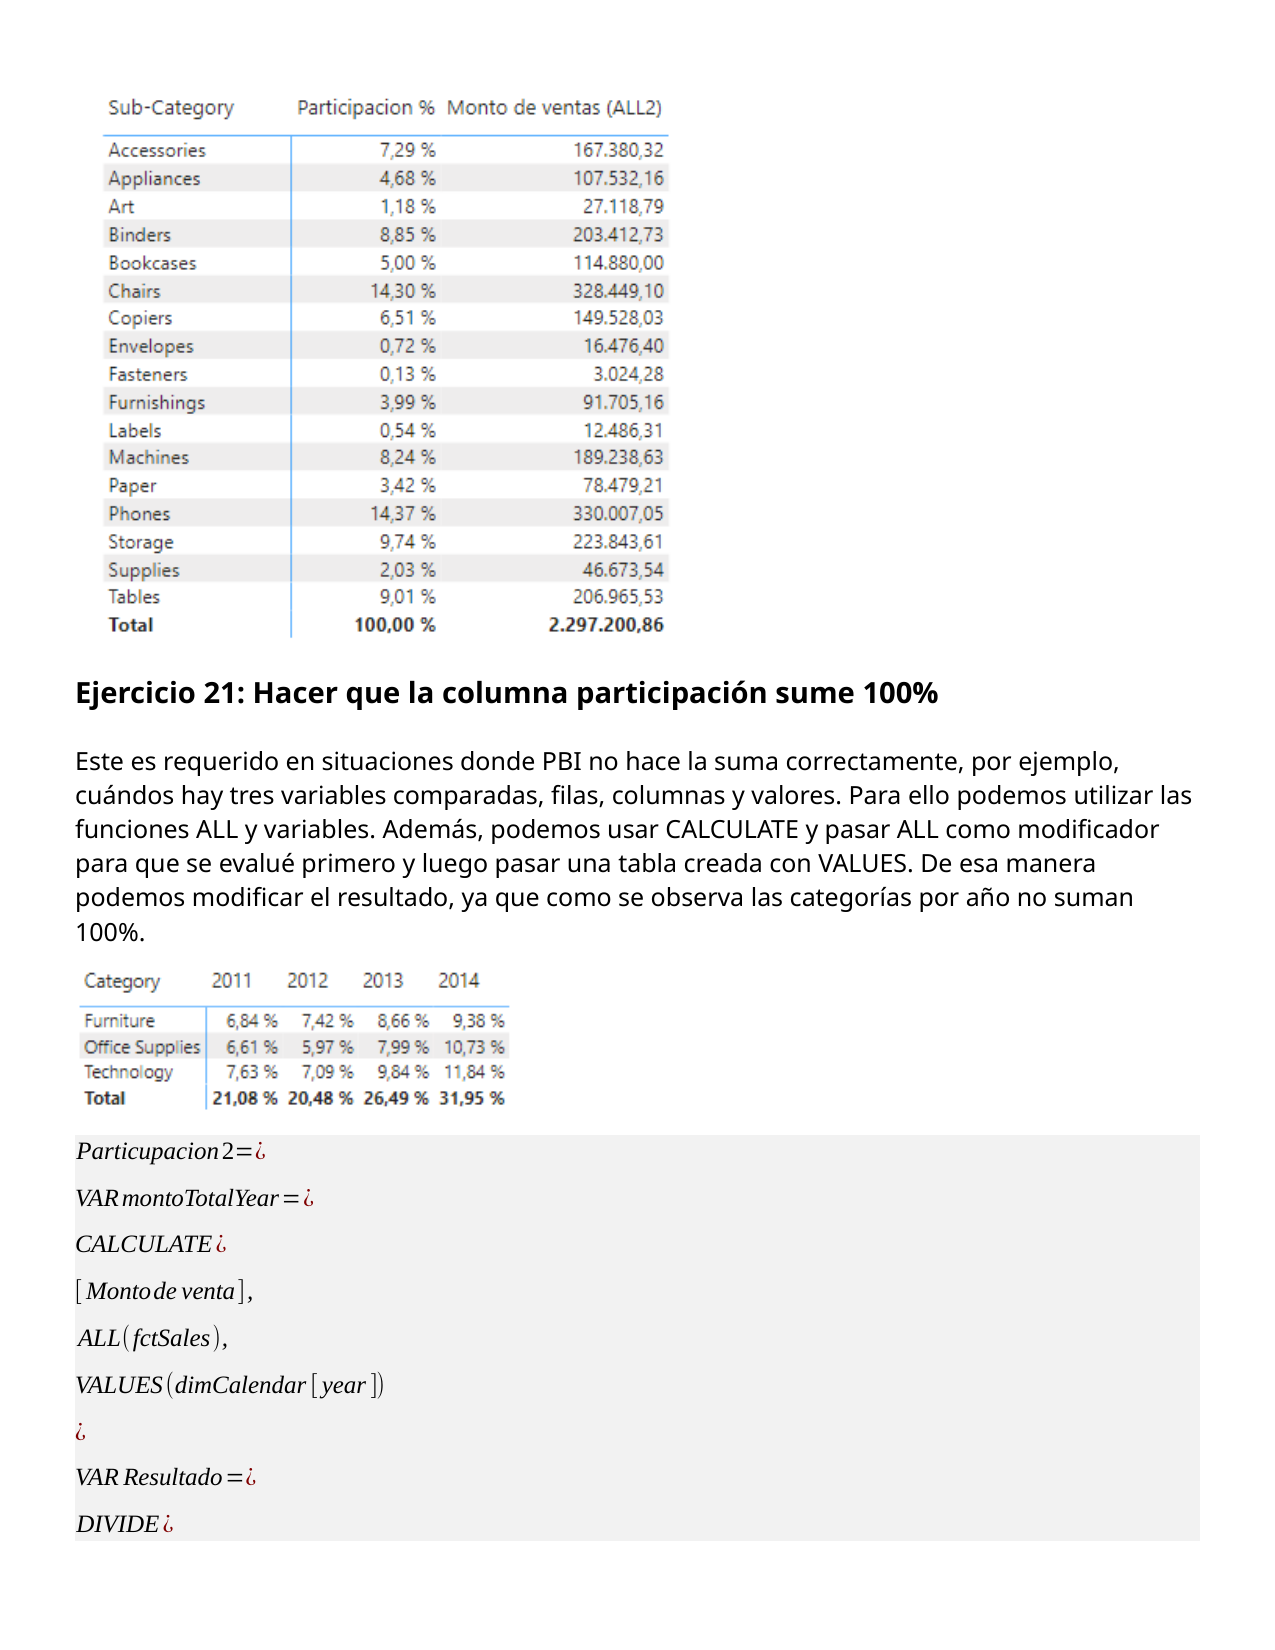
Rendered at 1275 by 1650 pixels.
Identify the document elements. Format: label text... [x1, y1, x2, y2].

subtitle Ejercicio 21: Hacer que la columna participación sume 100% [75, 672, 1200, 712]
picture [75, 960, 521, 1123]
picture [75, 75, 686, 660]
text Este es requerido en situaciones donde PBI no hace la suma correctamente, por ejemplo, cuándos hay tres variables comparadas, filas, columnas y valores. Para ello podemos utilizar las funciones ALL y variables. Además, podemos usar CALCULATE y pasar ALL como modificador para que se evalué primero y luego pasar una tabla creada con VALUES. De esa manera podemos modificar el resultado, ya que como se observa las categorías por año no suman 100%. [75, 744, 1200, 948]
